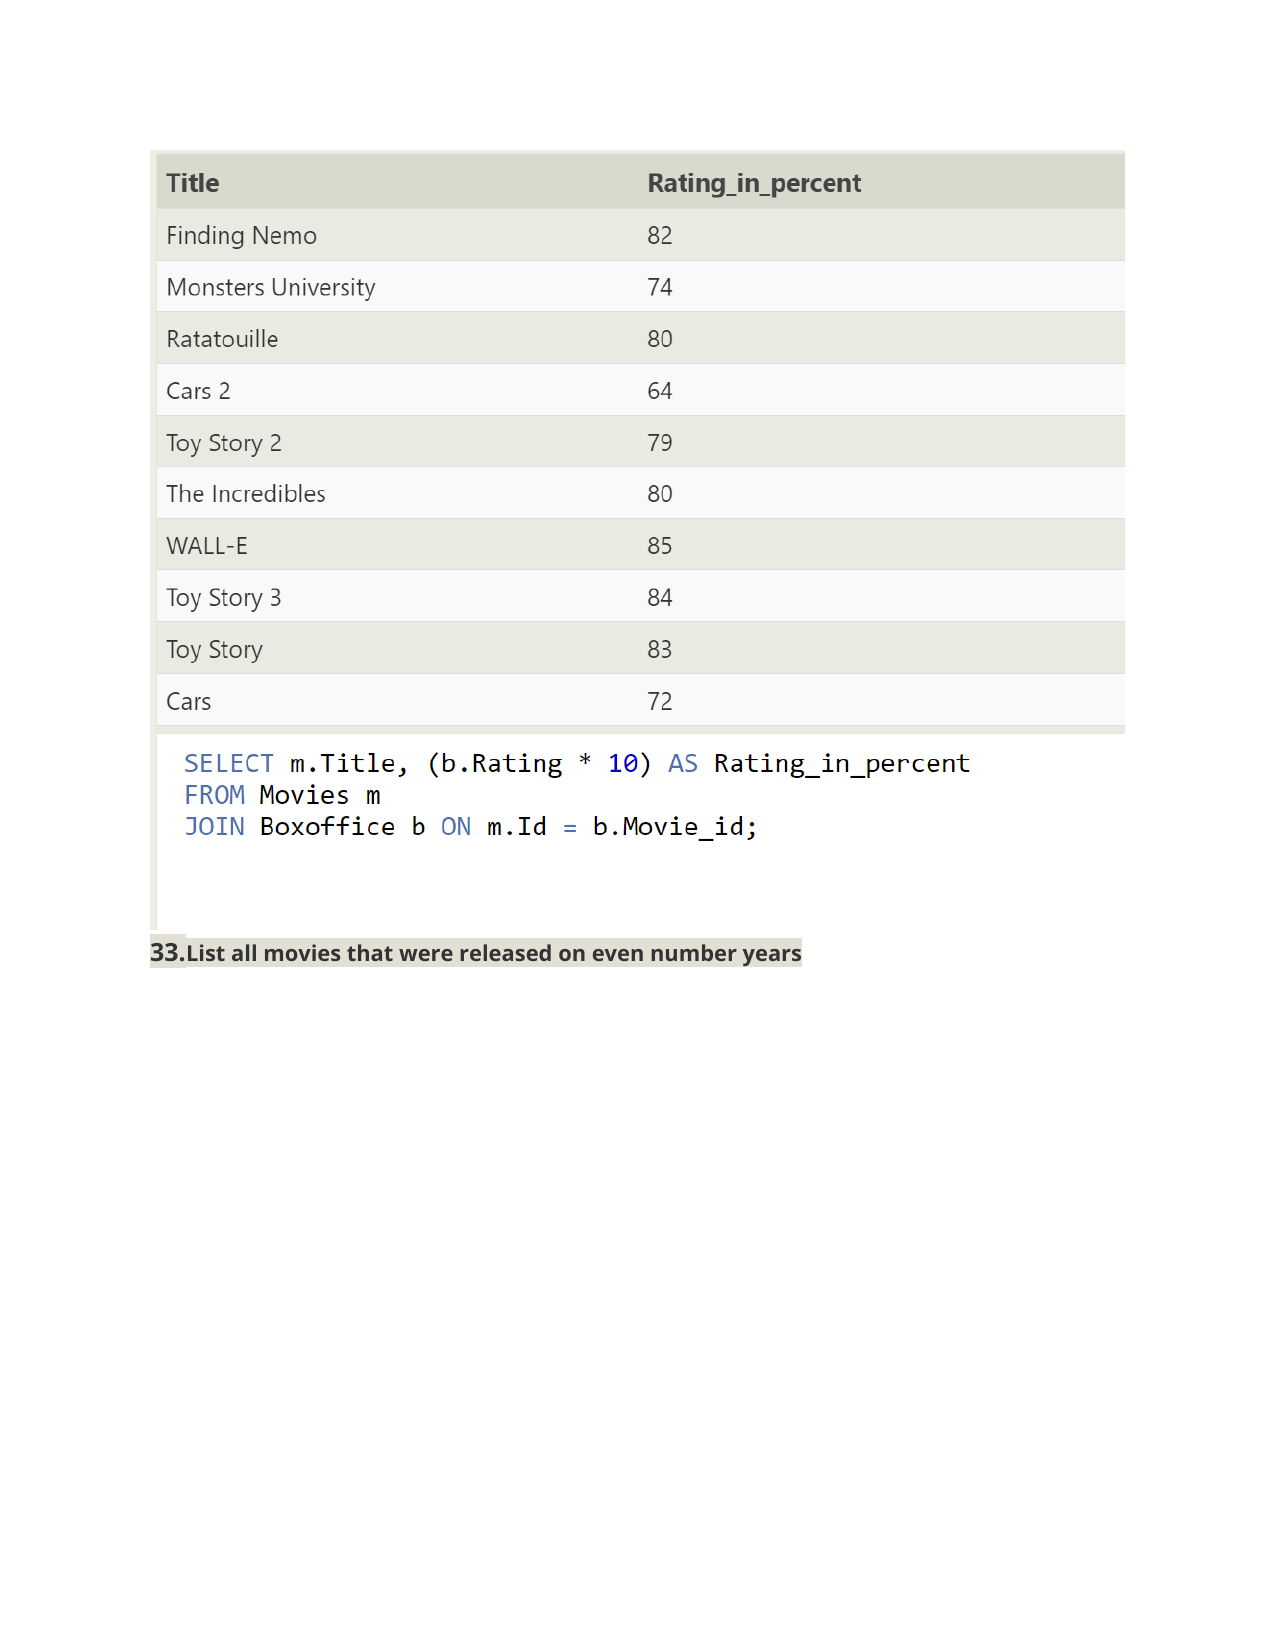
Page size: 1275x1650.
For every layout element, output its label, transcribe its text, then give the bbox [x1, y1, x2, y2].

picture [150, 150, 1125, 930]
text 33.List all movies that were released on even number years [150, 930, 1125, 968]
